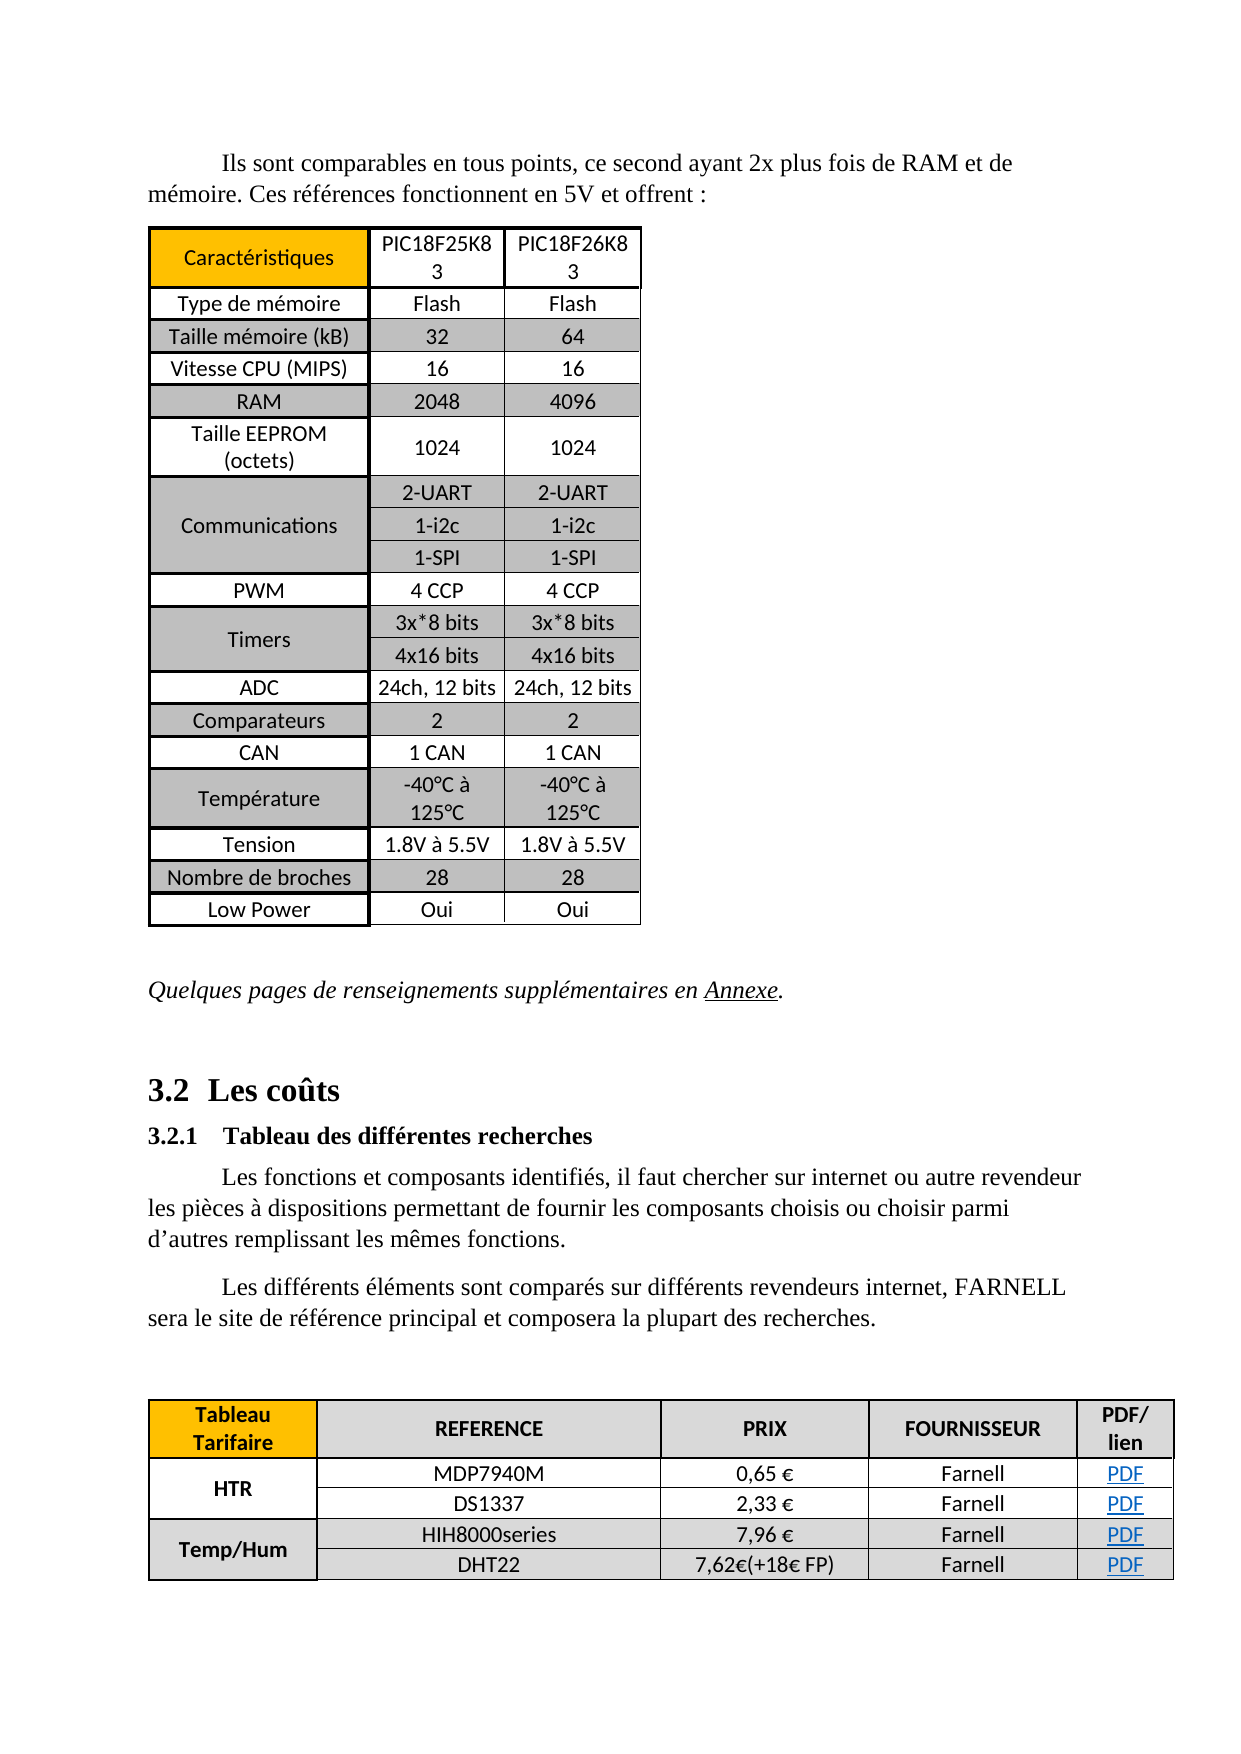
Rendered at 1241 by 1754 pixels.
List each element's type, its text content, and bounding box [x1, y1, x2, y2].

subtitle Les coûts [148, 1070, 1093, 1108]
table_cell PDF [1078, 1487, 1173, 1518]
table_cell 2048 [371, 384, 504, 416]
table_header Caractéristiques [151, 230, 367, 286]
text Ils sont comparables en tous points, ce second ayant 2x plus fois de RAM et de mémoire. Ces références fonctionnent en 5V et offrent : [148, 148, 1093, 207]
table_cell Température [151, 770, 367, 826]
table_cell Farnell [869, 1459, 1077, 1487]
table_cell 1 CAN [371, 736, 504, 767]
table_cell 7,96 € [661, 1519, 868, 1548]
table_header FOURNISSEUR [870, 1401, 1076, 1457]
table_cell -40°C à 125°C [371, 768, 504, 826]
table_cell 1-SPI [505, 540, 640, 572]
table_cell Oui [505, 891, 640, 924]
table_cell Farnell [869, 1488, 1077, 1518]
table_cell 16 [371, 352, 504, 383]
table_cell Taille EEPROM (octets) [151, 419, 367, 475]
text Quelques pages de renseignements supplémentaires en Annexe. [148, 975, 1093, 1003]
table_cell 64 [505, 318, 640, 351]
table_cell Taille mémoire (kB) [151, 321, 367, 351]
table_cell RAM [151, 386, 367, 416]
table_cell DS1337 [318, 1488, 660, 1518]
table_cell 1-SPI [371, 541, 504, 572]
table_cell MDP7940M [318, 1459, 660, 1487]
table_cell 16 [505, 351, 640, 383]
table_cell 4x16 bits [371, 638, 504, 670]
table_cell 24ch, 12 bits [371, 671, 504, 702]
table_cell PDF [1078, 1548, 1173, 1579]
text Les différents éléments sont comparés sur différents revendeurs internet, FARNELL sera le site de référence principal et composera la plupart des recherches. [148, 1272, 1093, 1332]
table_cell PDF [1078, 1457, 1173, 1487]
table_cell Comparateurs [151, 705, 367, 735]
table_cell 0,65 € [661, 1459, 868, 1487]
table_cell 2,33 € [661, 1488, 868, 1518]
table_cell Flash [505, 286, 640, 318]
table_cell 2-UART [505, 475, 640, 507]
table_cell Tension [151, 830, 367, 859]
table_cell 28 [505, 859, 640, 891]
table_cell 4x16 bits [505, 637, 640, 670]
table_cell 1-i2c [371, 508, 504, 540]
table_cell 1024 [505, 416, 640, 475]
table_cell 4096 [505, 383, 640, 416]
table_header PRIX [662, 1401, 868, 1457]
table_cell Vitesse CPU (MIPS) [151, 354, 367, 383]
table_header REFERENCE [318, 1401, 660, 1457]
subtitle Tableau des différentes recherches [148, 1121, 1093, 1150]
table_header Tableau Tarifaire [150, 1401, 316, 1457]
table_cell 24ch, 12 bits [505, 670, 640, 702]
table_header PIC18F25K83 [371, 230, 503, 286]
table_cell 1.8V à 5.5V [505, 826, 640, 859]
table_cell CAN [151, 738, 367, 767]
table_cell 2-UART [371, 476, 504, 507]
table_cell 2 [505, 702, 640, 735]
table_header PDF/lien [1078, 1401, 1173, 1457]
table_cell HTR [150, 1459, 316, 1518]
table_cell 4 CCP [371, 573, 504, 605]
table_cell Nombre de broches [151, 862, 367, 891]
table_cell 1 CAN [505, 735, 640, 767]
table_cell Communications [151, 478, 367, 572]
table_cell Timers [151, 608, 367, 670]
table_cell -40°C à 125°C [505, 767, 640, 826]
table_cell 1-i2c [505, 507, 640, 540]
table_cell Flash [371, 289, 504, 318]
table_cell 3x*8 bits [505, 605, 640, 637]
table_cell DHT22 [318, 1549, 660, 1579]
table_cell Low Power [151, 895, 367, 924]
table_cell 7,62€(+18€ FP) [661, 1549, 868, 1579]
table_cell Farnell [869, 1519, 1077, 1548]
table_cell PWM [151, 575, 367, 605]
table_cell 4 CCP [505, 572, 640, 605]
table_header PIC18F26K83 [506, 230, 640, 286]
table_cell HIH8000series [318, 1519, 660, 1548]
table_cell 32 [371, 319, 504, 351]
table_cell 1024 [371, 417, 504, 475]
text Les fonctions et composants identifiés, il faut chercher sur internet ou autre revendeur les pièces à dispositions permettant de fournir les composants choisis ou choisir parmi d’autres remplissant les mêmes fonctions. [148, 1162, 1093, 1253]
table_cell ADC [151, 673, 367, 702]
table_cell 3x*8 bits [371, 606, 504, 637]
table_cell Oui [371, 893, 505, 924]
table_cell 1.8V à 5.5V [371, 828, 504, 859]
table_cell Farnell [869, 1549, 1077, 1579]
table_cell 2 [371, 703, 504, 735]
table_cell Type de mémoire [151, 289, 367, 318]
table_cell Temp/Hum [150, 1520, 316, 1579]
table_cell 28 [371, 860, 504, 891]
table_cell PDF [1078, 1518, 1173, 1548]
